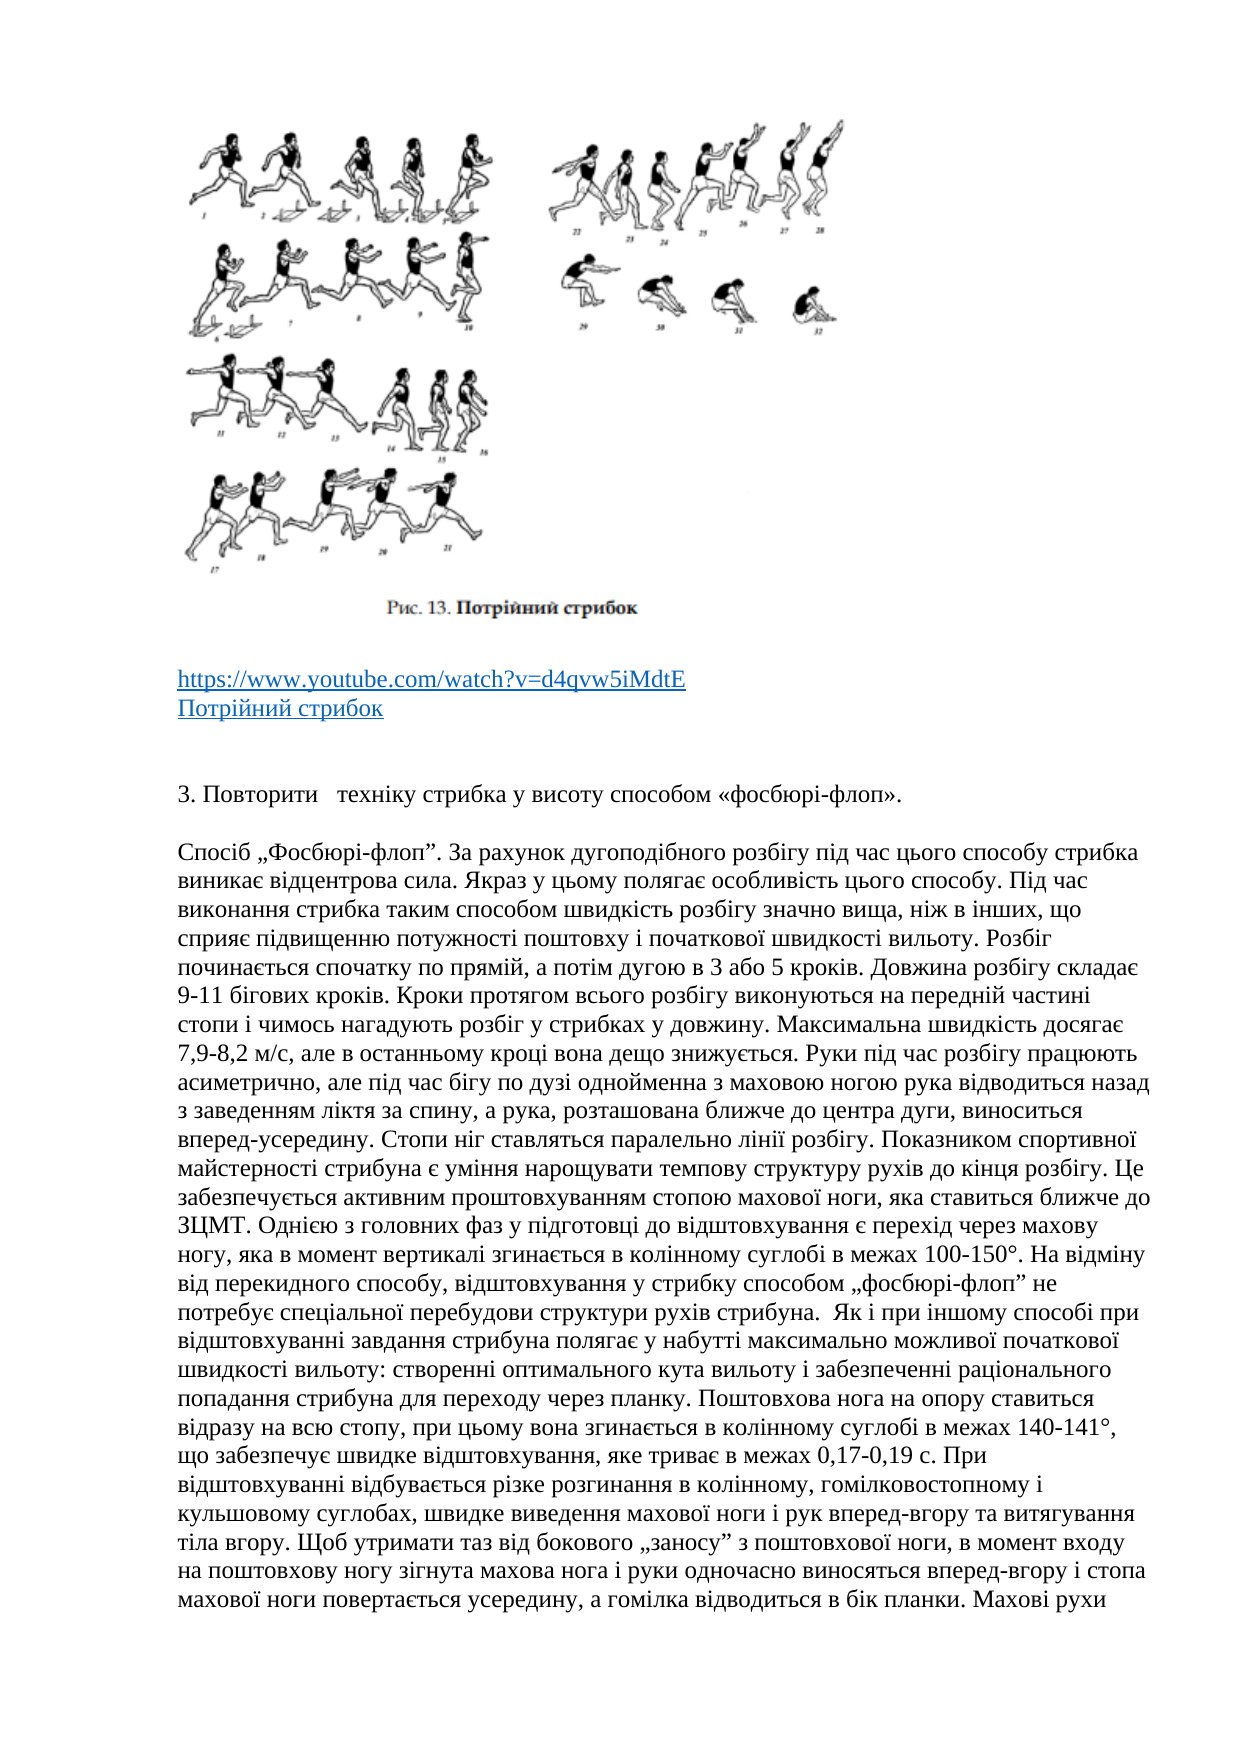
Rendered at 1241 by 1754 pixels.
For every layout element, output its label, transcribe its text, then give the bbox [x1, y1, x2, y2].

text 3. Повторити техніку стрибка у висоту способом «фосбюрі-флоп». [177, 779, 1152, 808]
text https://www.youtube.com/watch?v=d4qvw5iMdtE [177, 664, 1152, 693]
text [177, 837, 1152, 1613]
picture [177, 118, 865, 636]
text Потрійний стрибок [177, 693, 1152, 722]
